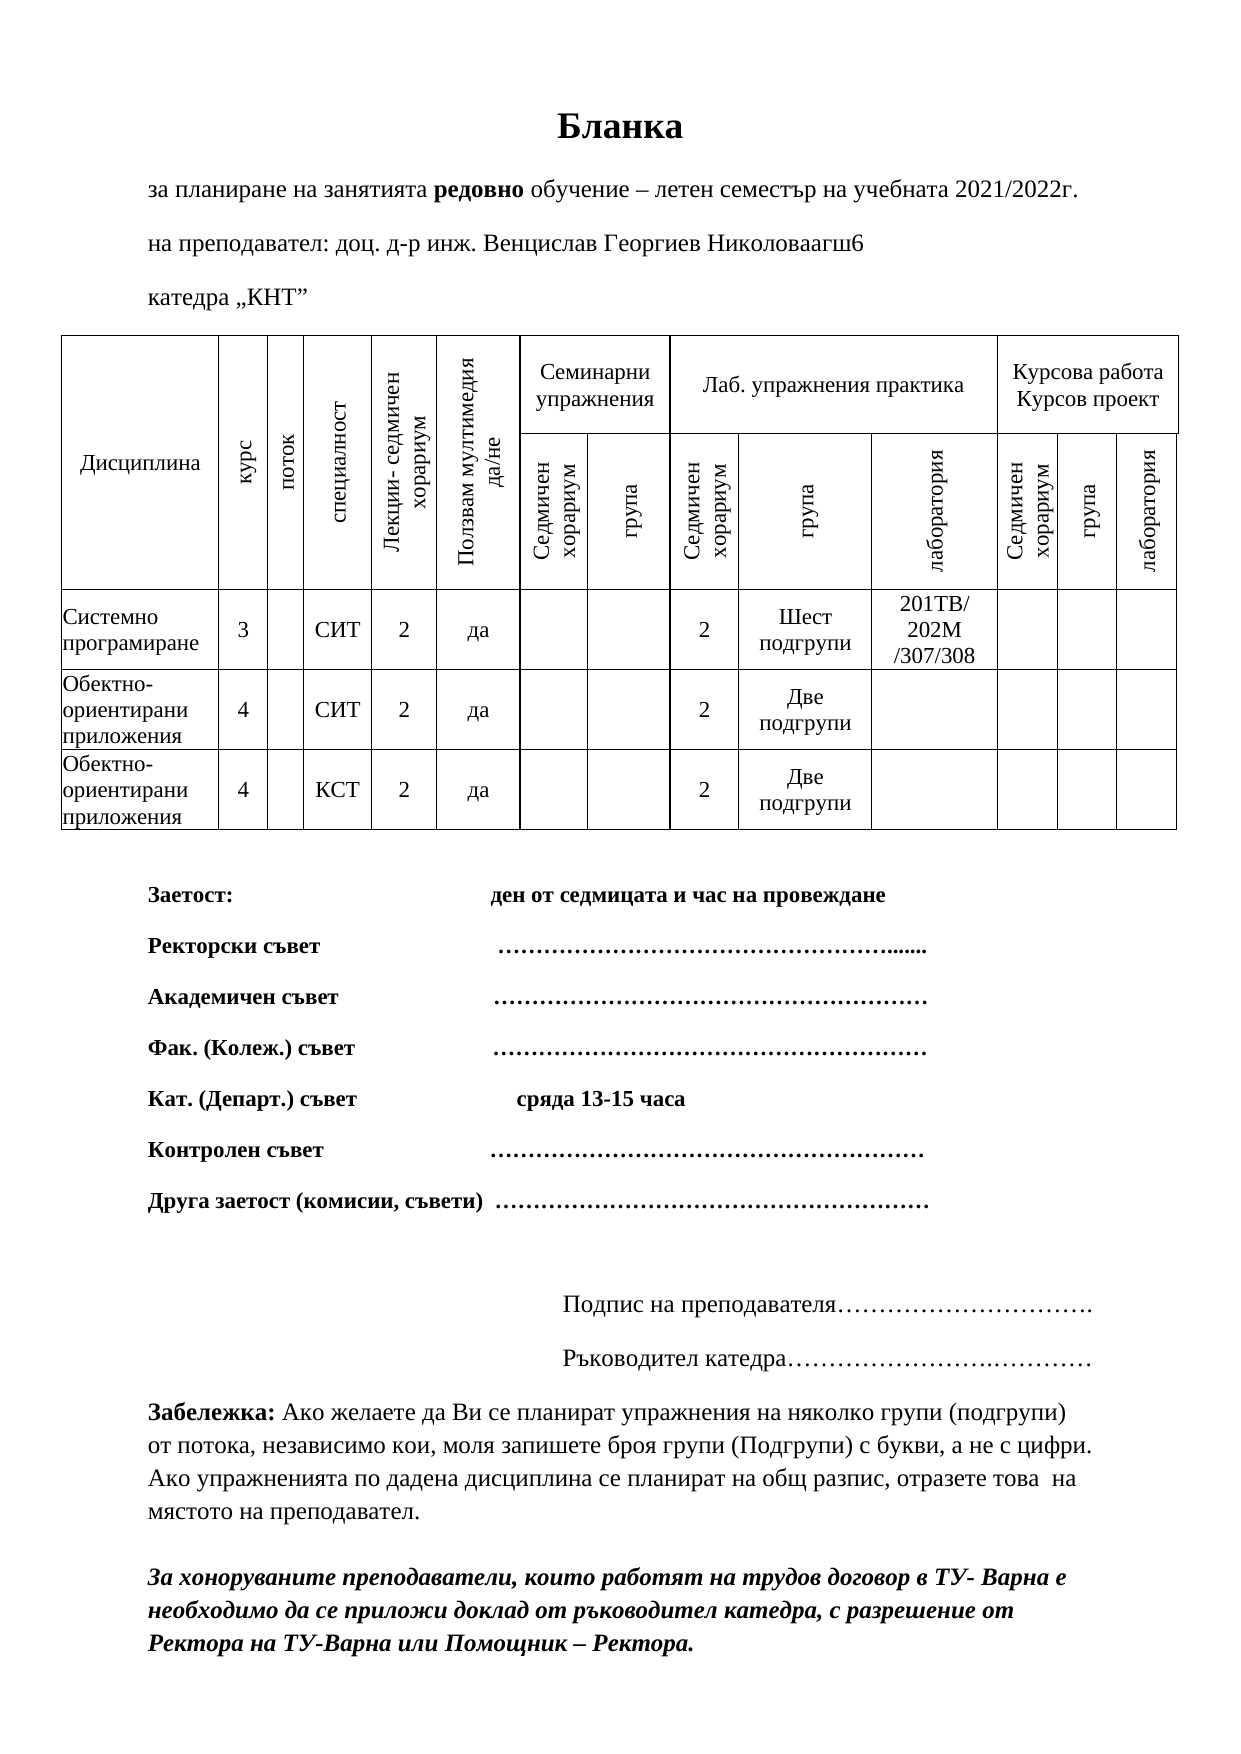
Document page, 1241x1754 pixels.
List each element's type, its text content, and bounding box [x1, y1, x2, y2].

table_cell [521, 750, 587, 829]
table_cell Две подгрупи [739, 750, 871, 829]
table_cell СИТ [304, 590, 371, 669]
table_cell 3 [219, 590, 267, 669]
table_cell 4 [219, 750, 267, 829]
text Кат. (Департ.) съвет сряда 13-15 часа [148, 1085, 1093, 1112]
table_cell [268, 750, 303, 829]
table_header курс [219, 336, 267, 589]
table_cell [1058, 670, 1116, 749]
table_cell да [437, 670, 519, 749]
text Друга заетост (комисии, съвети) ………………………………………………… [148, 1187, 1093, 1214]
table_cell [588, 590, 669, 669]
table_cell 2 [671, 670, 738, 749]
table_cell [1058, 590, 1116, 669]
text Контролен съвет ………………………………………………… [148, 1136, 1093, 1163]
text Фак. (Колеж.) съвет ………………………………………………… [148, 1034, 1093, 1061]
table_cell [521, 670, 587, 749]
table_cell [998, 750, 1057, 829]
text за планиране на занятията редовно обучение – летен семестър на учебната 2021/2022г. [148, 174, 1093, 203]
table_cell 2 [372, 750, 436, 829]
table_header Лекции- седмичен хорариум [372, 336, 436, 589]
table_header специалност [304, 336, 371, 589]
table_cell [1117, 750, 1176, 829]
table_cell Седмичен хорариум [671, 434, 738, 589]
table_cell 2 [671, 750, 738, 829]
table_cell [998, 670, 1057, 749]
table_cell Шест подгрупи [739, 590, 871, 669]
table_cell [588, 670, 669, 749]
table_cell 201ТВ/202М /307/308 [872, 590, 997, 669]
text на преподавател: доц. д-р инж. Венцислав Георгиев Николоваагш6 [148, 228, 1093, 256]
table_header Ползвам мултимедия да/не [437, 336, 519, 589]
table_cell 4 [219, 670, 267, 749]
table_cell да [437, 590, 519, 669]
table_header Курсова работа Курсов проект [998, 336, 1178, 433]
table_cell [1117, 670, 1176, 749]
table_header Лаб. упражнения практика [671, 336, 997, 433]
table_cell да [437, 750, 519, 829]
table_cell [1058, 750, 1116, 829]
table_cell [998, 590, 1057, 669]
table_cell група [588, 434, 669, 589]
table_cell [588, 750, 669, 829]
table_cell група [1058, 434, 1116, 589]
table_cell СИТ [304, 670, 371, 749]
table_cell [872, 750, 997, 829]
table_header Дисциплина [62, 336, 218, 589]
text катедра „КНТ” [148, 282, 1093, 310]
table_cell КСТ [304, 750, 371, 829]
text Академичен съвет ………………………………………………… [148, 983, 1093, 1009]
text Подпис на преподавателя…………………………. [148, 1289, 1093, 1318]
table_cell [268, 590, 303, 669]
table_header Семинарни упражнения [521, 336, 669, 433]
table_cell Системно програмиране [62, 590, 218, 669]
table_cell лаборатория [872, 434, 997, 589]
table_cell [521, 590, 587, 669]
table_cell 2 [372, 590, 436, 669]
table_cell Две подгрупи [739, 670, 871, 749]
table_cell Обектно- ориентирани приложения [62, 670, 218, 749]
table_cell лаборатория [1117, 434, 1176, 589]
text Забележка: Ако желаете да Ви се планират упражнения на няколко групи (подгрупи) от потока, независимо кои, моля запишете броя групи (Подгрупи) с букви, а не с цифри. [148, 1397, 1093, 1459]
text Заетост: ден от седмицата и час на провеждане [148, 881, 1093, 907]
table_cell Седмичен хорариум [521, 434, 587, 589]
table_cell 2 [671, 590, 738, 669]
text Ректорски съвет ……………………………………………....... [148, 932, 1093, 958]
text Ръководител катедра…………………….………… [148, 1343, 1093, 1372]
table_cell [268, 670, 303, 749]
table_cell група [739, 434, 871, 589]
text Бланка [148, 103, 1093, 147]
table_cell 2 [372, 670, 436, 749]
text За хоноруваните преподаватели, които работят на трудов договор в ТУ- Варна е необходимо да се приложи доклад от ръководител катедра, с разрешение от Ректора на ТУ-Варна или Помощник – Ректора. [148, 1562, 1093, 1657]
table_header поток [268, 336, 303, 589]
text Ако упражненията по дадена дисциплина се планират на общ разпис, отразете това на мястото на преподавател. [148, 1463, 1093, 1525]
table_cell Обектно- ориентирани приложения [62, 750, 218, 829]
table_cell Седмичен хорариум [998, 434, 1057, 589]
table_cell [1117, 590, 1176, 669]
table_cell [872, 670, 997, 749]
